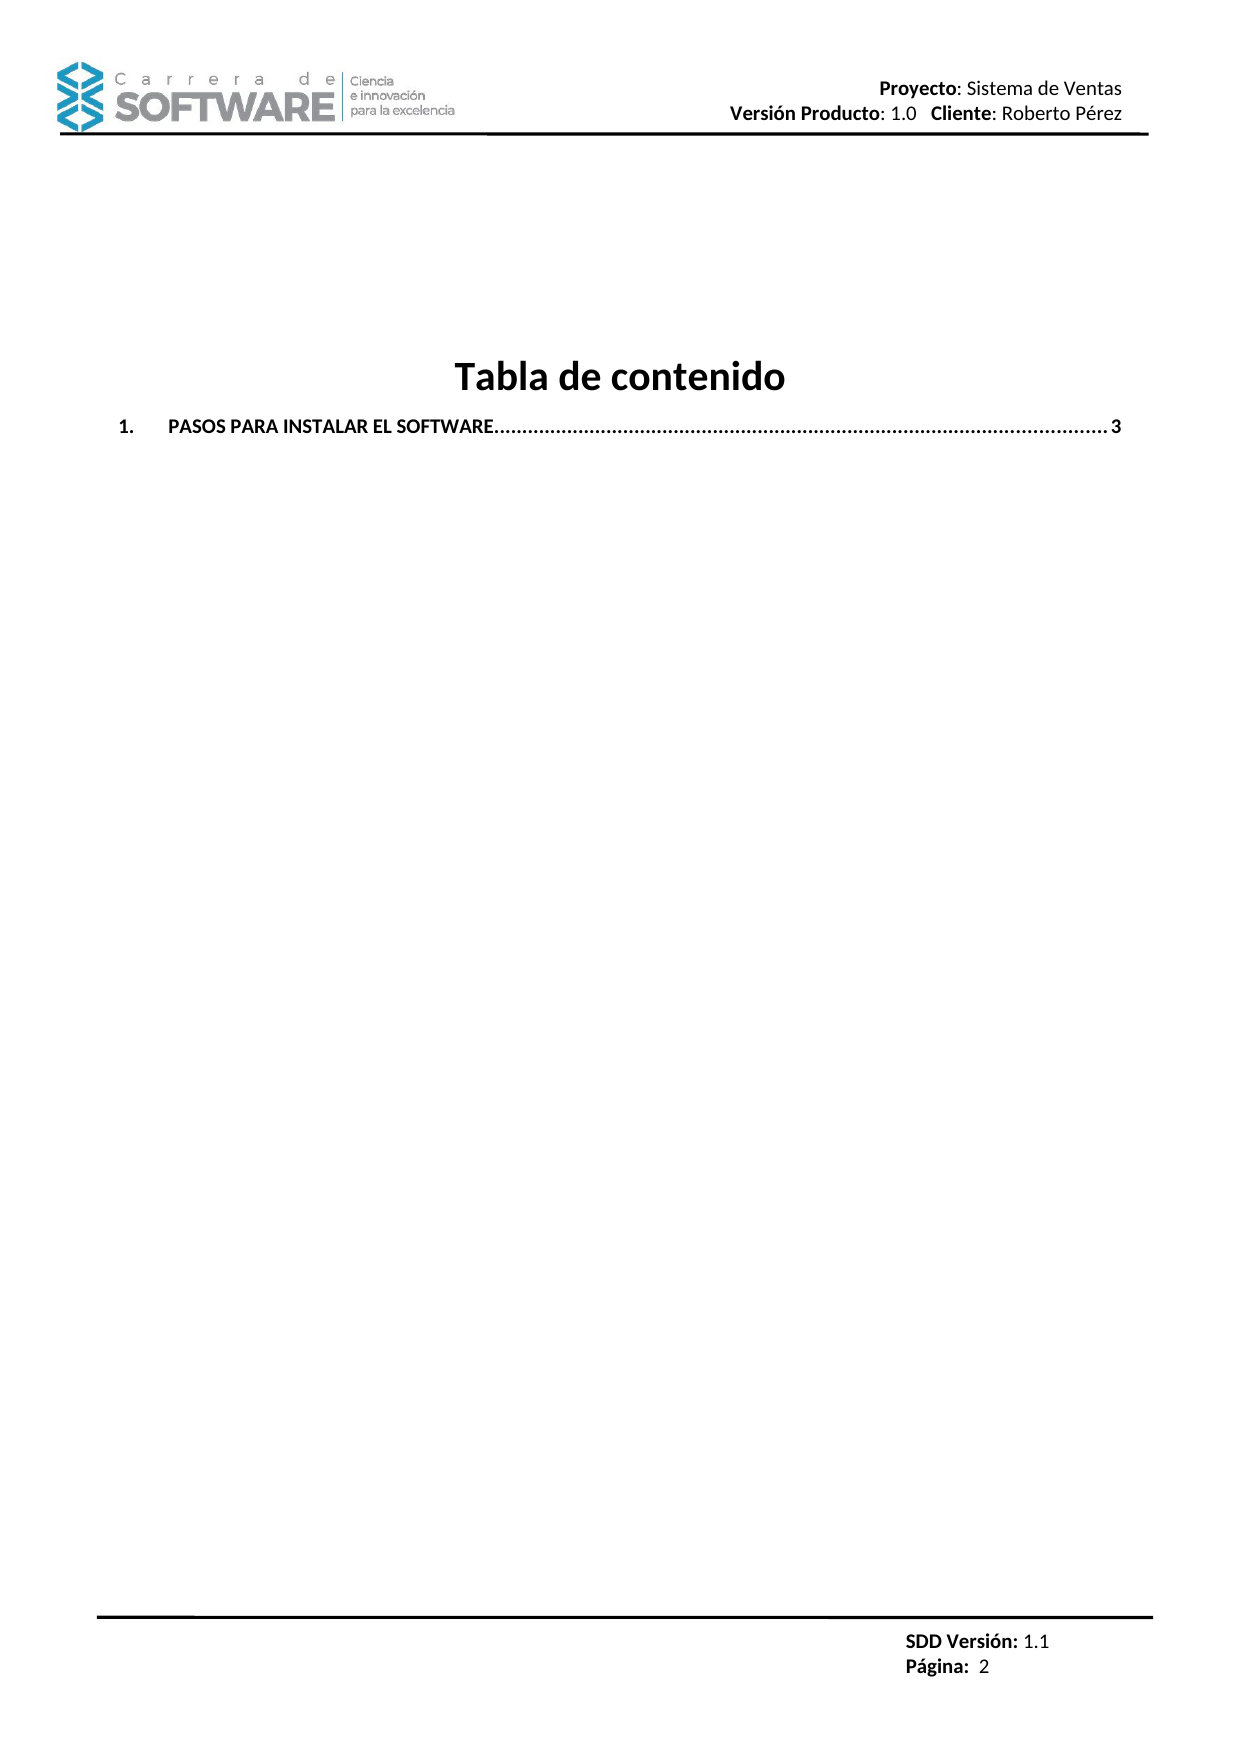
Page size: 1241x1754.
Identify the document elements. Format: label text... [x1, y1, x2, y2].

picture [46, 46, 461, 154]
text 1. Pasos para instalar el software 3 [118, 413, 1122, 439]
text Tabla de contenido [118, 350, 1122, 401]
